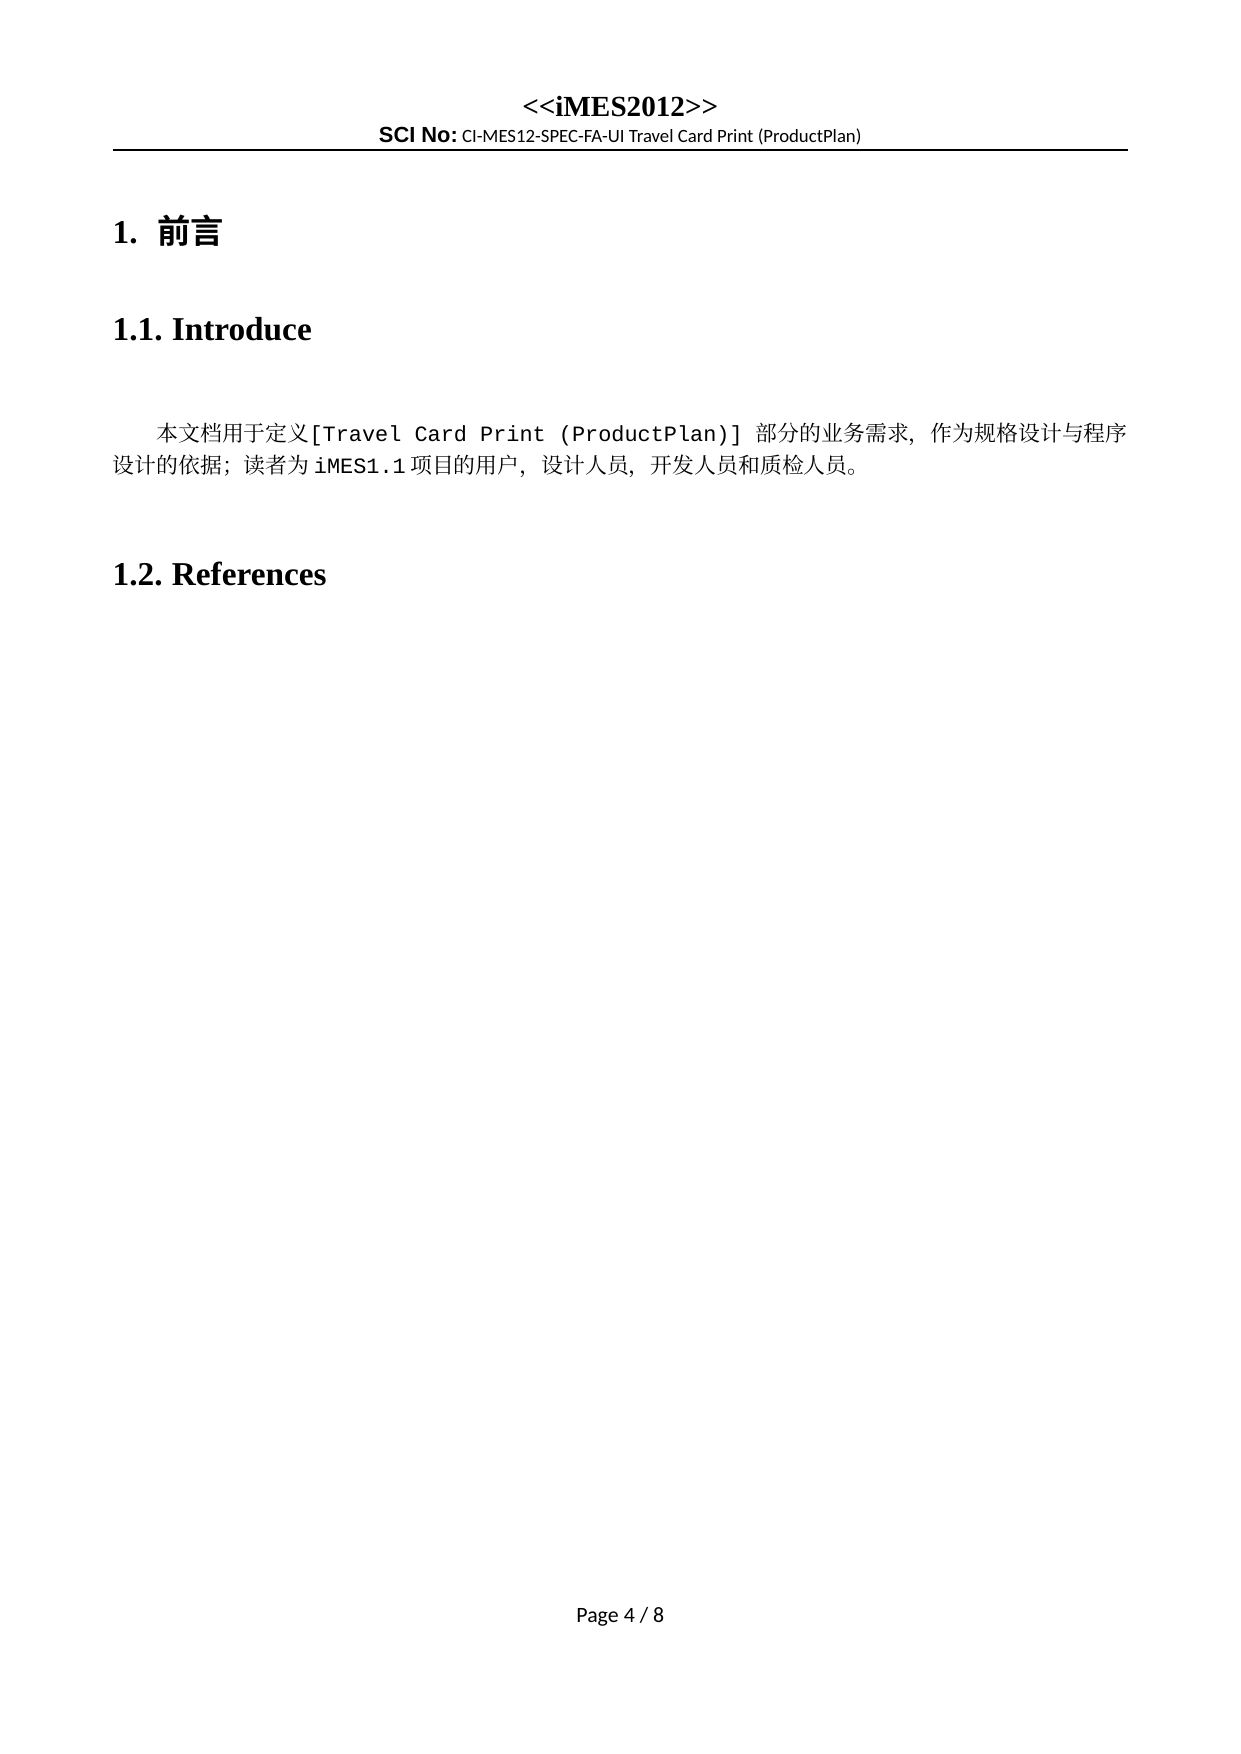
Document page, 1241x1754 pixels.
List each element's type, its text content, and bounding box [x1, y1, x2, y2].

subtitle References [112, 540, 1128, 605]
text 本文档用于定义[Travel Card Print (ProductPlan)] 部分的业务需求，作为规格设计与程序设计的依据；读者为iMES1.1项目的用户，设计人员，开发人员和质检人员。 [112, 416, 1128, 481]
subtitle 前言 [112, 196, 1128, 261]
subtitle Introduce [112, 296, 1128, 361]
